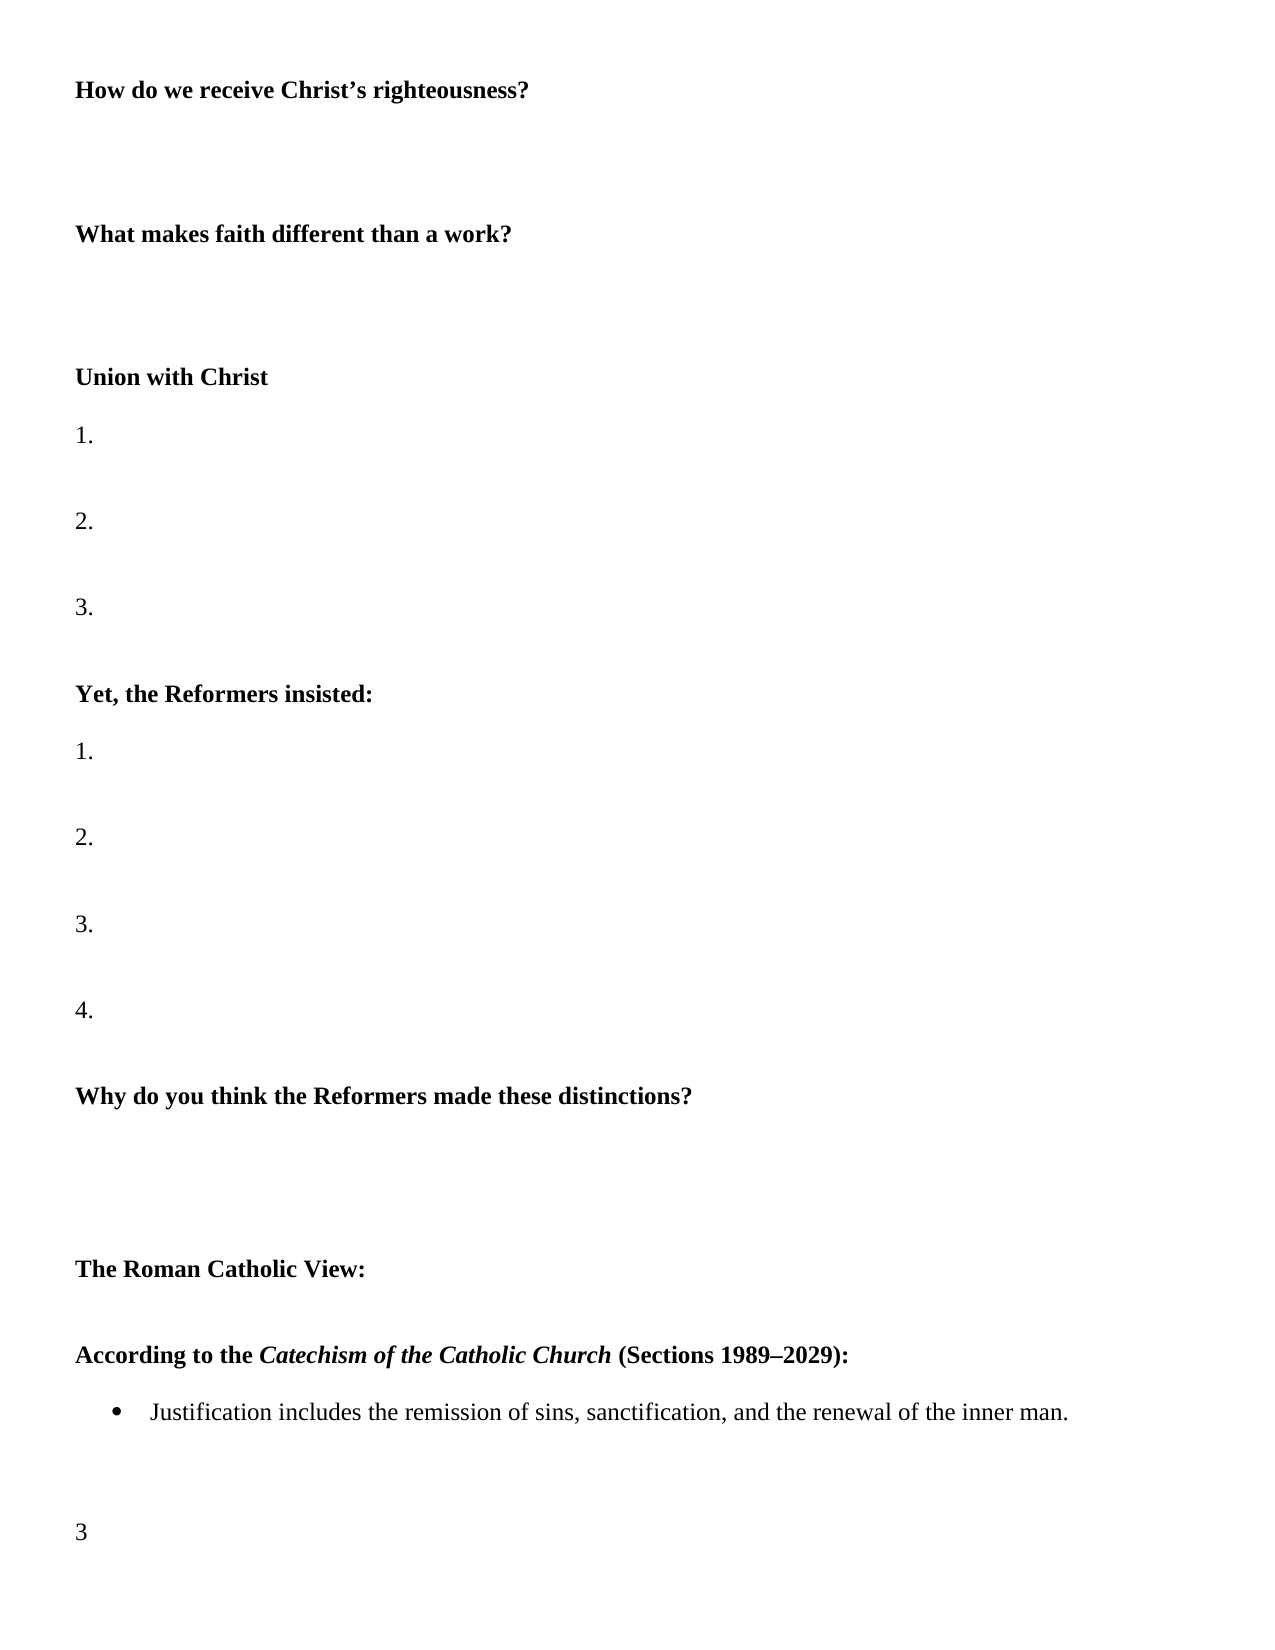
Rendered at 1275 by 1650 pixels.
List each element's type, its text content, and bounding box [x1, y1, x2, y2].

text How do we receive Christ’s righteousness? [75, 75, 1200, 104]
text 1. [75, 420, 1200, 449]
text Why do you think the Reformers made these distinctions? [75, 1081, 1200, 1110]
text 3. [75, 592, 1200, 621]
text According to the Catechism of the Catholic Church (Sections 1989–2029): [75, 1340, 1200, 1369]
text 3. [75, 909, 1200, 937]
text Union with Christ [75, 362, 1200, 391]
text 2. [75, 506, 1200, 535]
text The Roman Catholic View: [75, 1254, 1200, 1282]
text Yet, the Reformers insisted: [75, 679, 1200, 707]
text What makes faith different than a work? [75, 219, 1200, 247]
text 1. [75, 736, 1200, 765]
list Justification includes the remission of sins, sanctification, and the renewal of the inner man. [112, 1397, 1200, 1426]
text 2. [75, 822, 1200, 851]
text 4. [75, 995, 1200, 1024]
